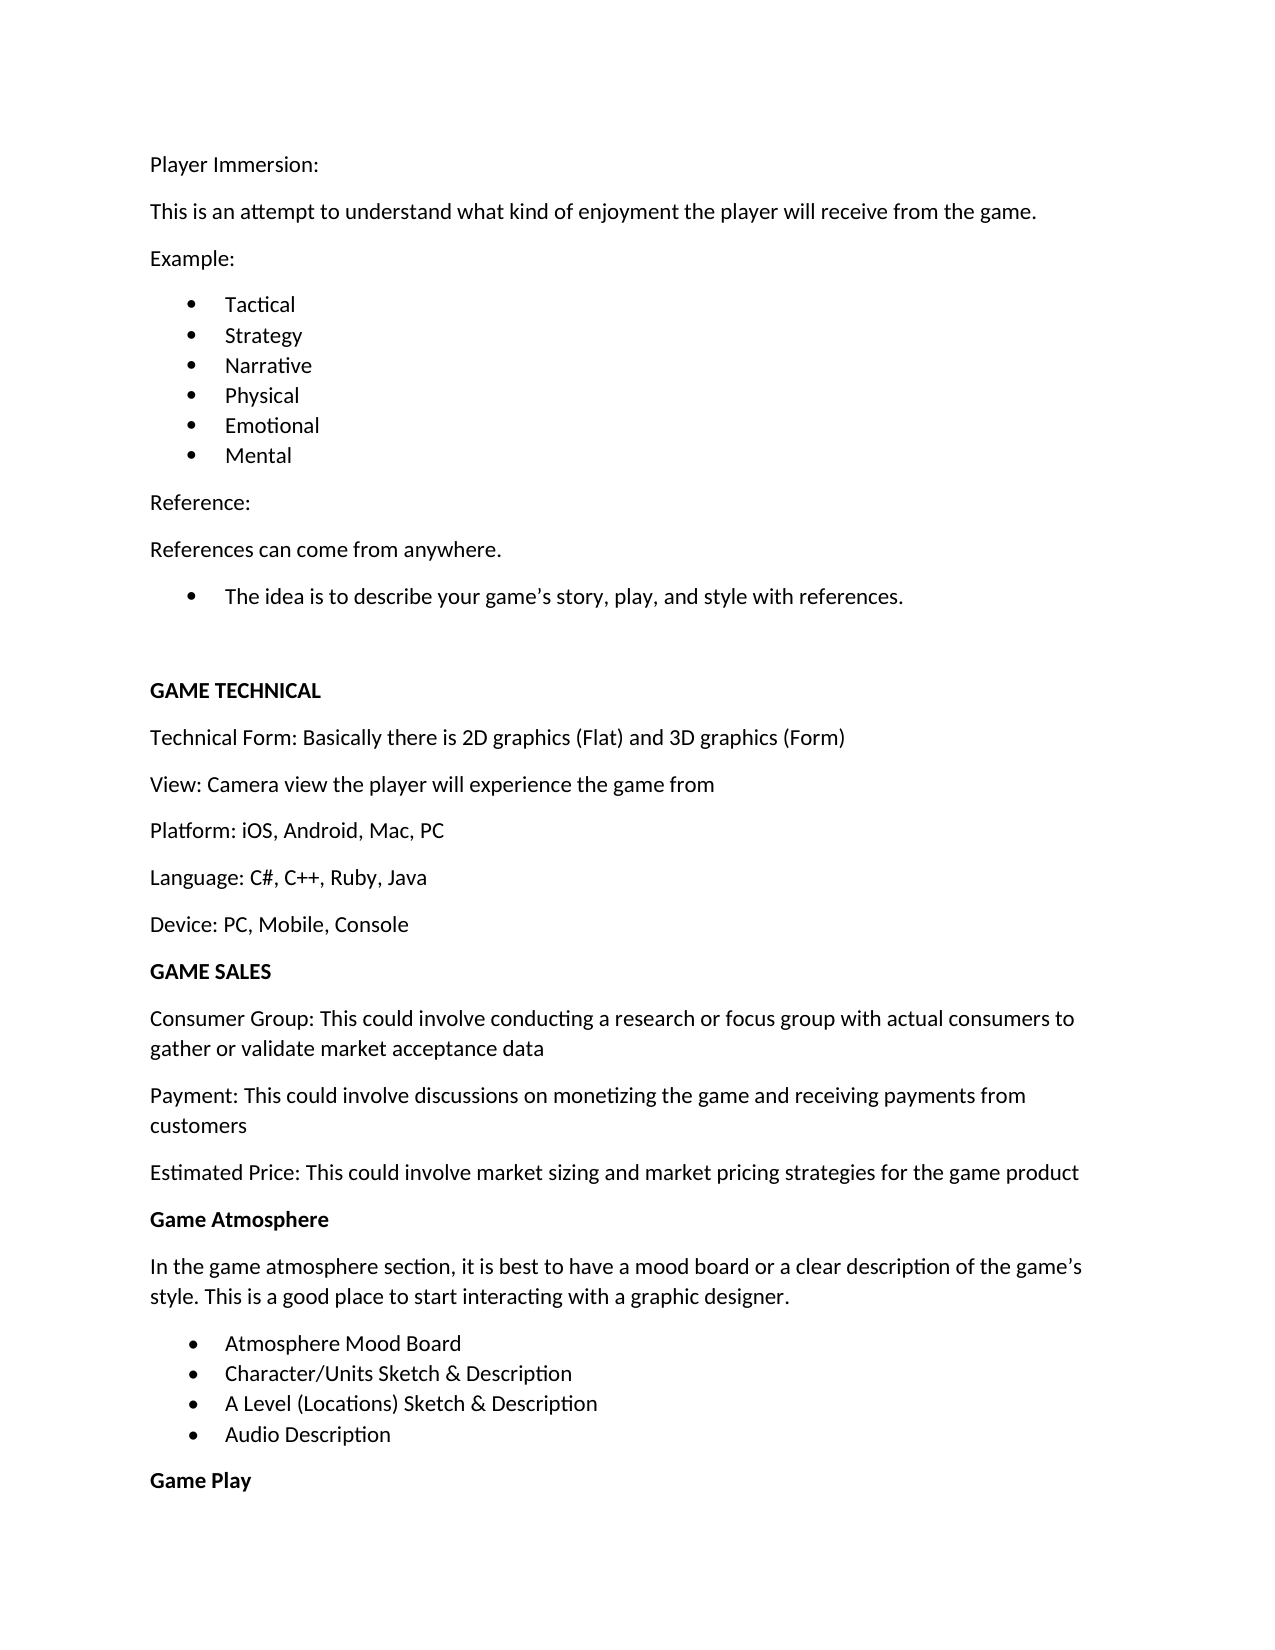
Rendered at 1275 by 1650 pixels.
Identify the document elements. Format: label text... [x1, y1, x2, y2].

list Atmosphere Mood Board [187, 1329, 1125, 1357]
text References can come from anywhere. [150, 535, 1125, 563]
text This is an attempt to understand what kind of enjoyment the player will receive from the game. [150, 197, 1125, 225]
list Strategy [187, 321, 1125, 349]
text Language: C#, C++, Ruby, Java [150, 863, 1125, 892]
text Example: [150, 244, 1125, 272]
text In the game atmosphere section, it is best to have a mood board or a clear description of the game’s style. This is a good place to start interacting with a graphic designer. [150, 1252, 1125, 1310]
text Consumer Group: This could involve conducting a research or focus group with actual consumers to gather or validate market acceptance data [150, 1004, 1125, 1062]
text Game Play [150, 1467, 1125, 1495]
list The idea is to describe your game’s story, play, and style with references. [187, 582, 1125, 610]
text Game Atmosphere [150, 1205, 1125, 1233]
text Device: PC, Mobile, Console [150, 910, 1125, 938]
list A Level (Locations) Sketch & Description [187, 1389, 1125, 1418]
text Estimated Price: This could involve market sizing and market pricing strategies for the game product [150, 1158, 1125, 1186]
text GAME SALES [150, 957, 1125, 985]
list Emotional [187, 411, 1125, 439]
text View: Camera view the player will experience the game from [150, 770, 1125, 798]
text Player Immersion: [150, 150, 1125, 178]
text GAME TECHNICAL [150, 676, 1125, 704]
list Narrative [187, 351, 1125, 379]
list Physical [187, 381, 1125, 409]
list Audio Description [187, 1420, 1125, 1448]
text Payment: This could involve discussions on monetizing the game and receiving payments from customers [150, 1081, 1125, 1139]
text Platform: iOS, Android, Mac, PC [150, 817, 1125, 845]
list Character/Units Sketch & Description [187, 1359, 1125, 1387]
text Reference: [150, 488, 1125, 517]
list Mental [187, 442, 1125, 470]
text Technical Form: Basically there is 2D graphics (Flat) and 3D graphics (Form) [150, 723, 1125, 751]
list Tactical [187, 291, 1125, 319]
